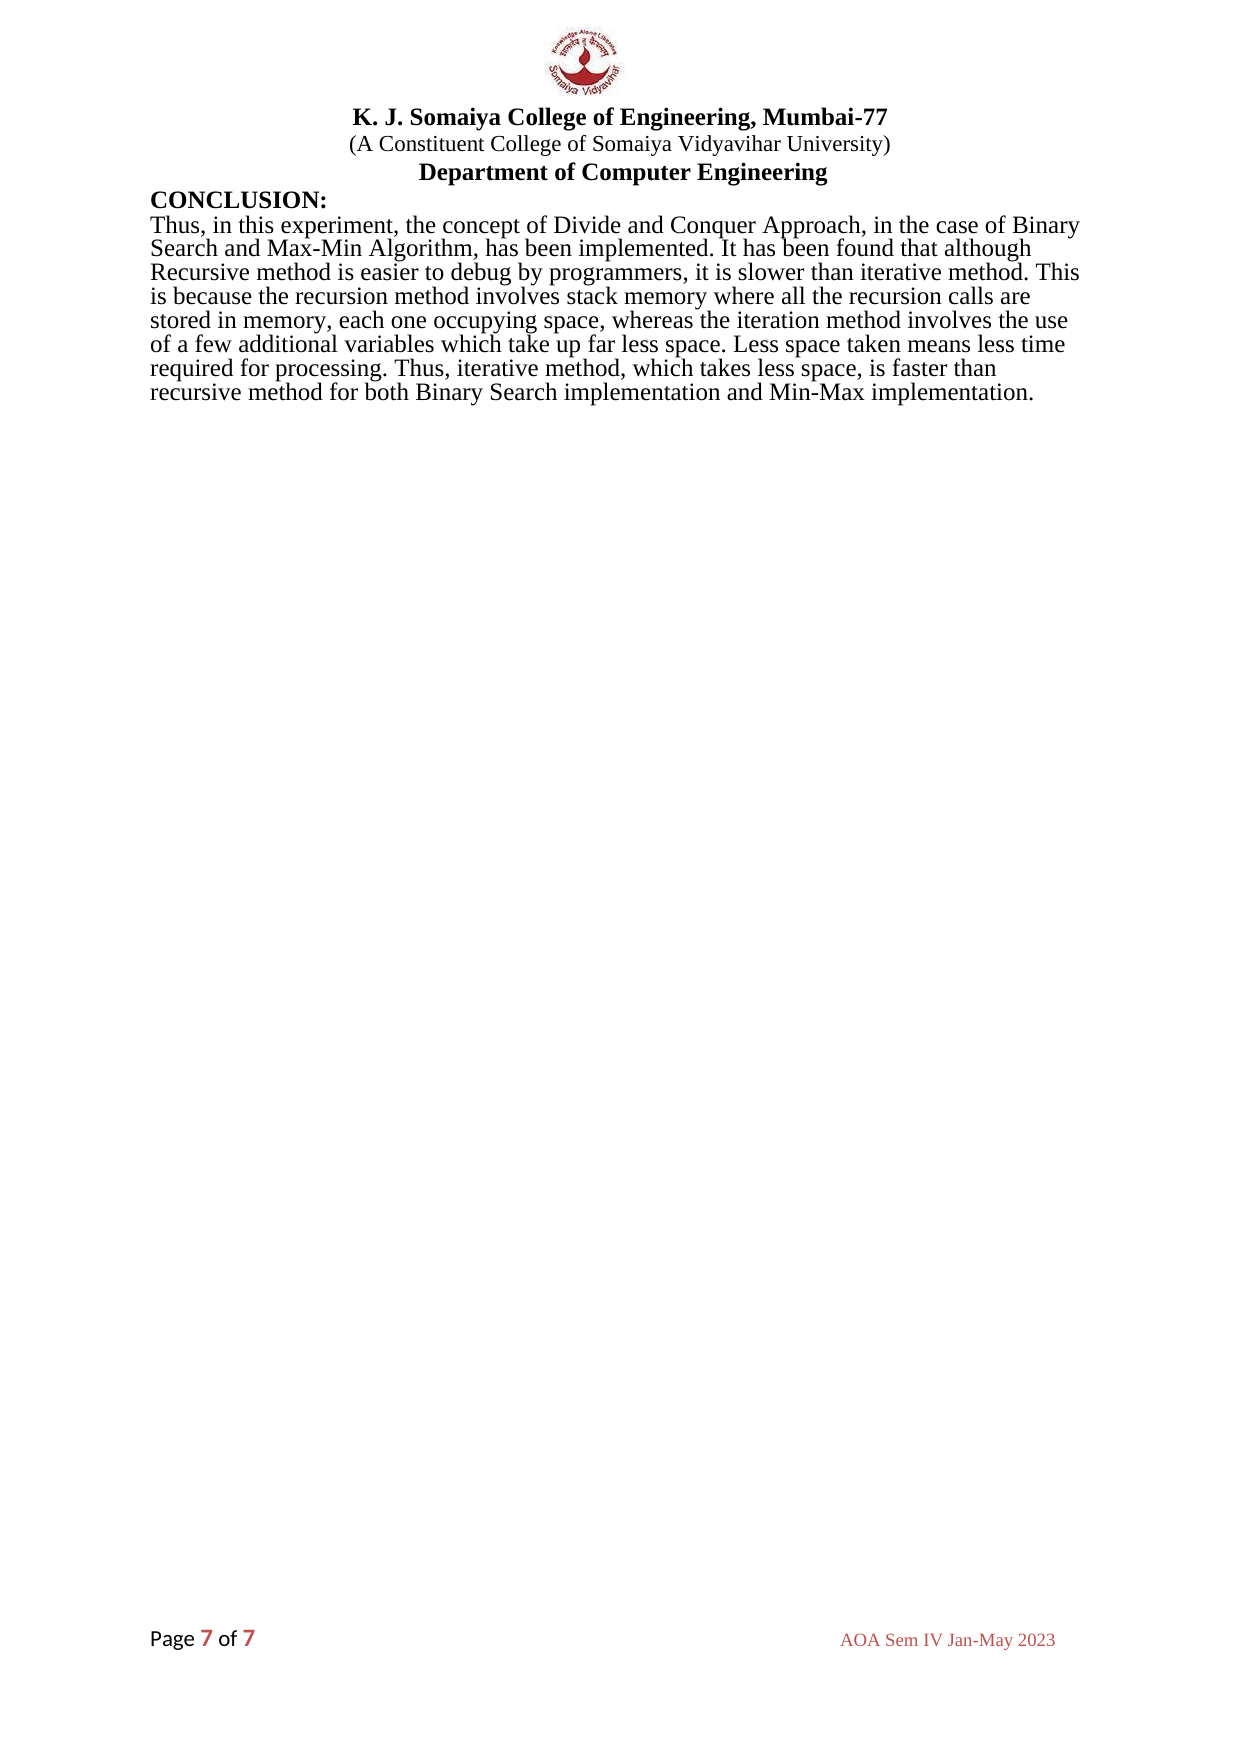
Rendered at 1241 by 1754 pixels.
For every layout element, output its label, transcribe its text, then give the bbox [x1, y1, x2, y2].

text Thus, in this experiment, the concept of Divide and Conquer Approach, in the case of Binary Search and Max-Min Algorithm, has been implemented. It has been found that although Recursive method is easier to debug by programmers, it is slower than iterative method. This is because the recursion method involves stack memory where all the recursion calls are stored in memory, each one occupying space, whereas the iteration method involves the use of a few additional variables which take up far less space. Less space taken means less time required for processing. Thus, iterative method, which takes less space, is faster than recursive method for both Binary Search implementation and Min-Max implementation. [150, 214, 1090, 406]
text CONCLUSION: [150, 186, 1090, 214]
picture [543, 27, 626, 97]
